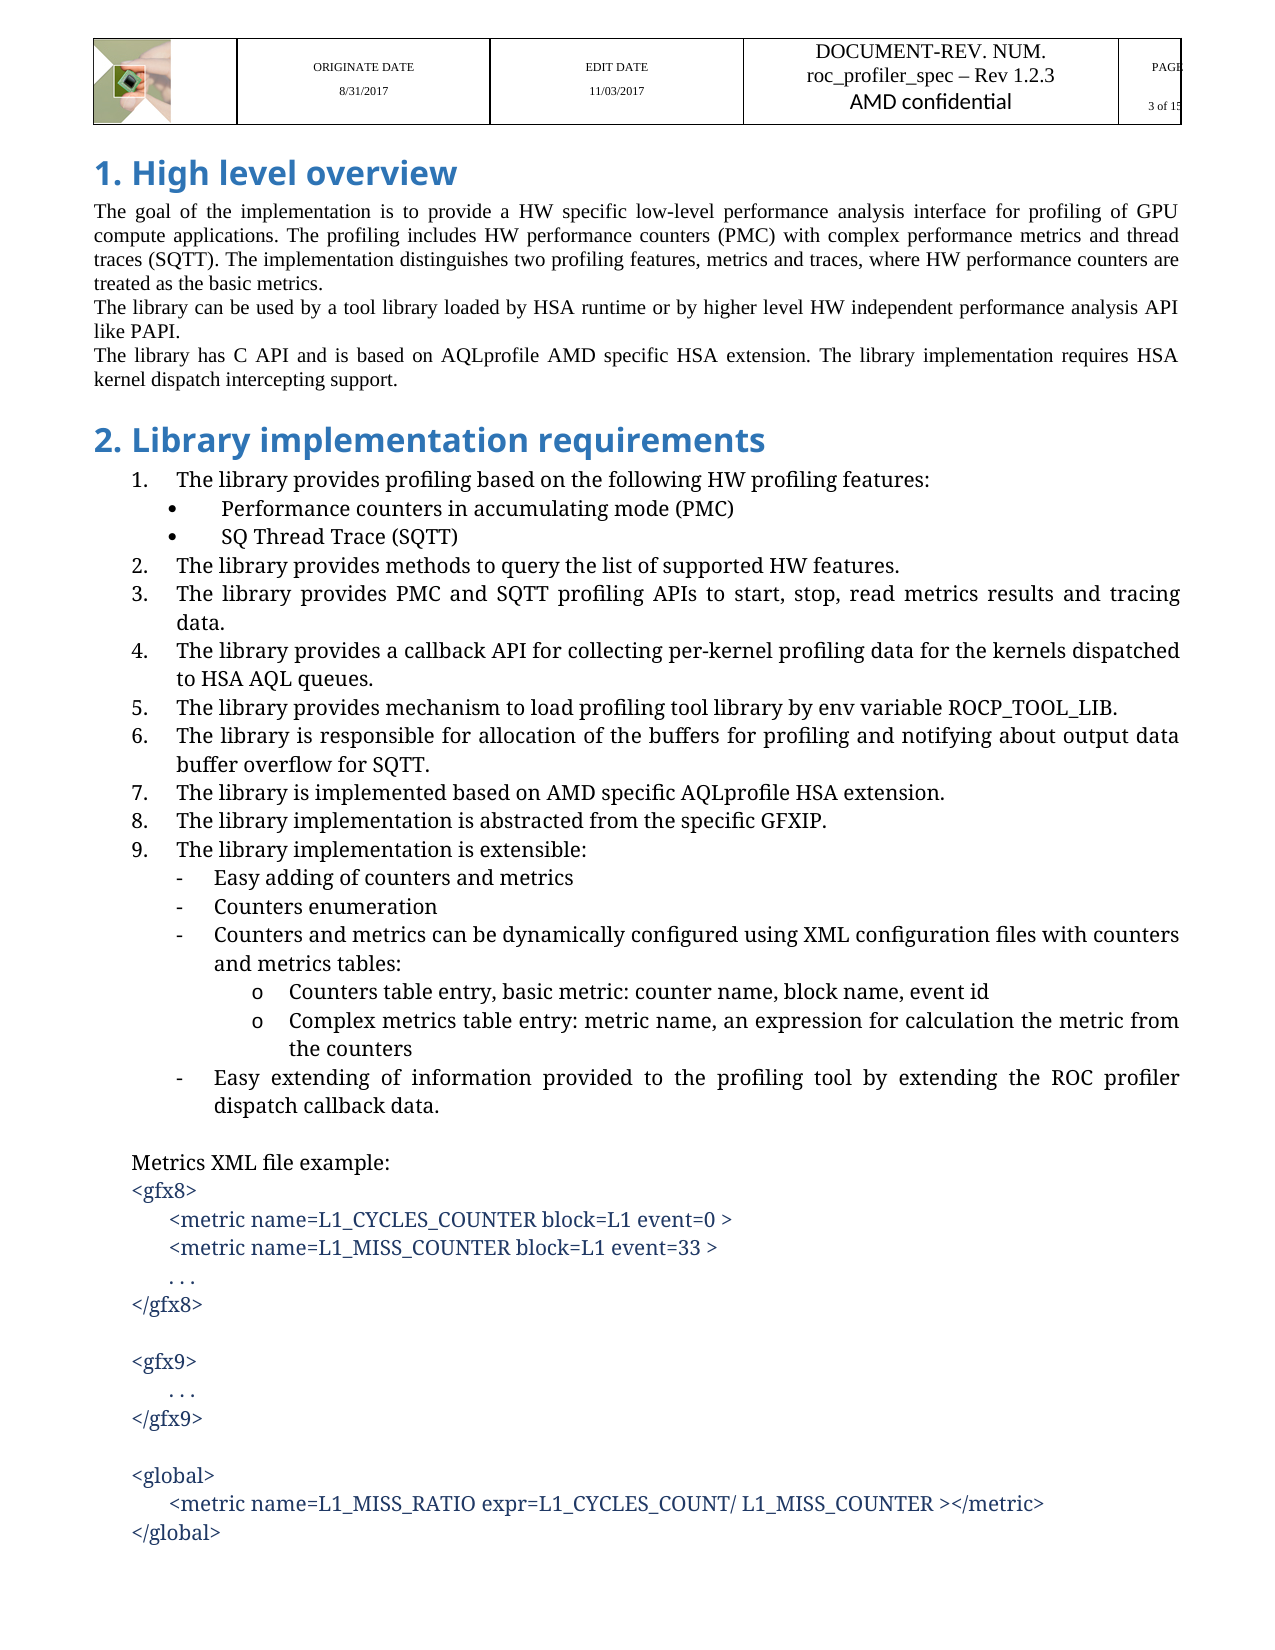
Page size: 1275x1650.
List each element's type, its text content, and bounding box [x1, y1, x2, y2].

subtitle Library implementation requirements [94, 416, 1181, 462]
list The library provides mechanism to load profiling tool library by env variable ROCP_TOOL_LIB. [131, 693, 1181, 721]
list Complex metrics table entry: metric name, an expression for calculation the metric from the counters [251, 1006, 1181, 1063]
list Easy extending of information provided to the profiling tool by extending the ROC profiler dispatch callback data. [176, 1063, 1181, 1120]
text The library can be used by a tool library loaded by HSA runtime or by higher level HW independent performance analysis API like PAPI. [94, 295, 1181, 343]
list <global> [131, 1461, 1181, 1489]
list Easy adding of counters and metrics [176, 863, 1181, 892]
list <metric name=L1_MISS_COUNTER block=L1 event=33 > [131, 1233, 1181, 1262]
list The library provides PMC and SQTT profiling APIs to start, stop, read metrics results and tracing data. [131, 579, 1181, 636]
list Performance counters in accumulating mode (PMC) [169, 494, 1181, 522]
list <gfx8> [131, 1177, 1181, 1205]
list SQ Thread Trace (SQTT) [169, 522, 1181, 551]
list <metric name=L1_MISS_RATIO expr=L1_CYCLES_COUNT/ L1_MISS_COUNTER ></metric> [131, 1489, 1181, 1518]
text The goal of the implementation is to provide a HW specific low-level performance analysis interface for profiling of GPU compute applications. The profiling includes HW performance counters (PMC) with complex performance metrics and thread traces (SQTT). The implementation distinguishes two profiling features, metrics and traces, where HW performance counters are treated as the basic metrics. [94, 199, 1181, 295]
list Metrics XML file example: [131, 1148, 1181, 1177]
list The library implementation is abstracted from the specific GFXIP. [131, 807, 1181, 835]
list Counters and metrics can be dynamically configured using XML configuration files with counters and metrics tables: [176, 920, 1181, 977]
list . . . [131, 1376, 1181, 1404]
list </gfx8> [131, 1290, 1181, 1319]
picture [93, 39, 184, 124]
list . . . [131, 1262, 1181, 1290]
list <metric name=L1_CYCLES_COUNTER block=L1 event=0 > [131, 1205, 1181, 1233]
list <gfx9> [131, 1347, 1181, 1376]
list The library is implemented based on AMD specific AQLprofile HSA extension. [131, 778, 1181, 807]
subtitle High level overview [94, 150, 1181, 195]
list </global> [131, 1518, 1181, 1546]
list The library provides a callback API for collecting per-kernel profiling data for the kernels dispatched to HSA AQL queues. [131, 636, 1181, 693]
list The library provides methods to query the list of supported HW features. [131, 551, 1181, 579]
list </gfx9> [131, 1404, 1181, 1432]
text The library has C API and is based on AQLprofile AMD specific HSA extension. The library implementation requires HSA kernel dispatch intercepting support. [94, 343, 1181, 391]
list The library provides profiling based on the following HW profiling features: [131, 465, 1181, 494]
list Counters enumeration [176, 892, 1181, 920]
list The library implementation is extensible: [131, 835, 1181, 863]
list Counters table entry, basic metric: counter name, block name, event id [251, 977, 1181, 1006]
list The library is responsible for allocation of the buffers for profiling and notifying about output data buffer overflow for SQTT. [131, 721, 1181, 778]
